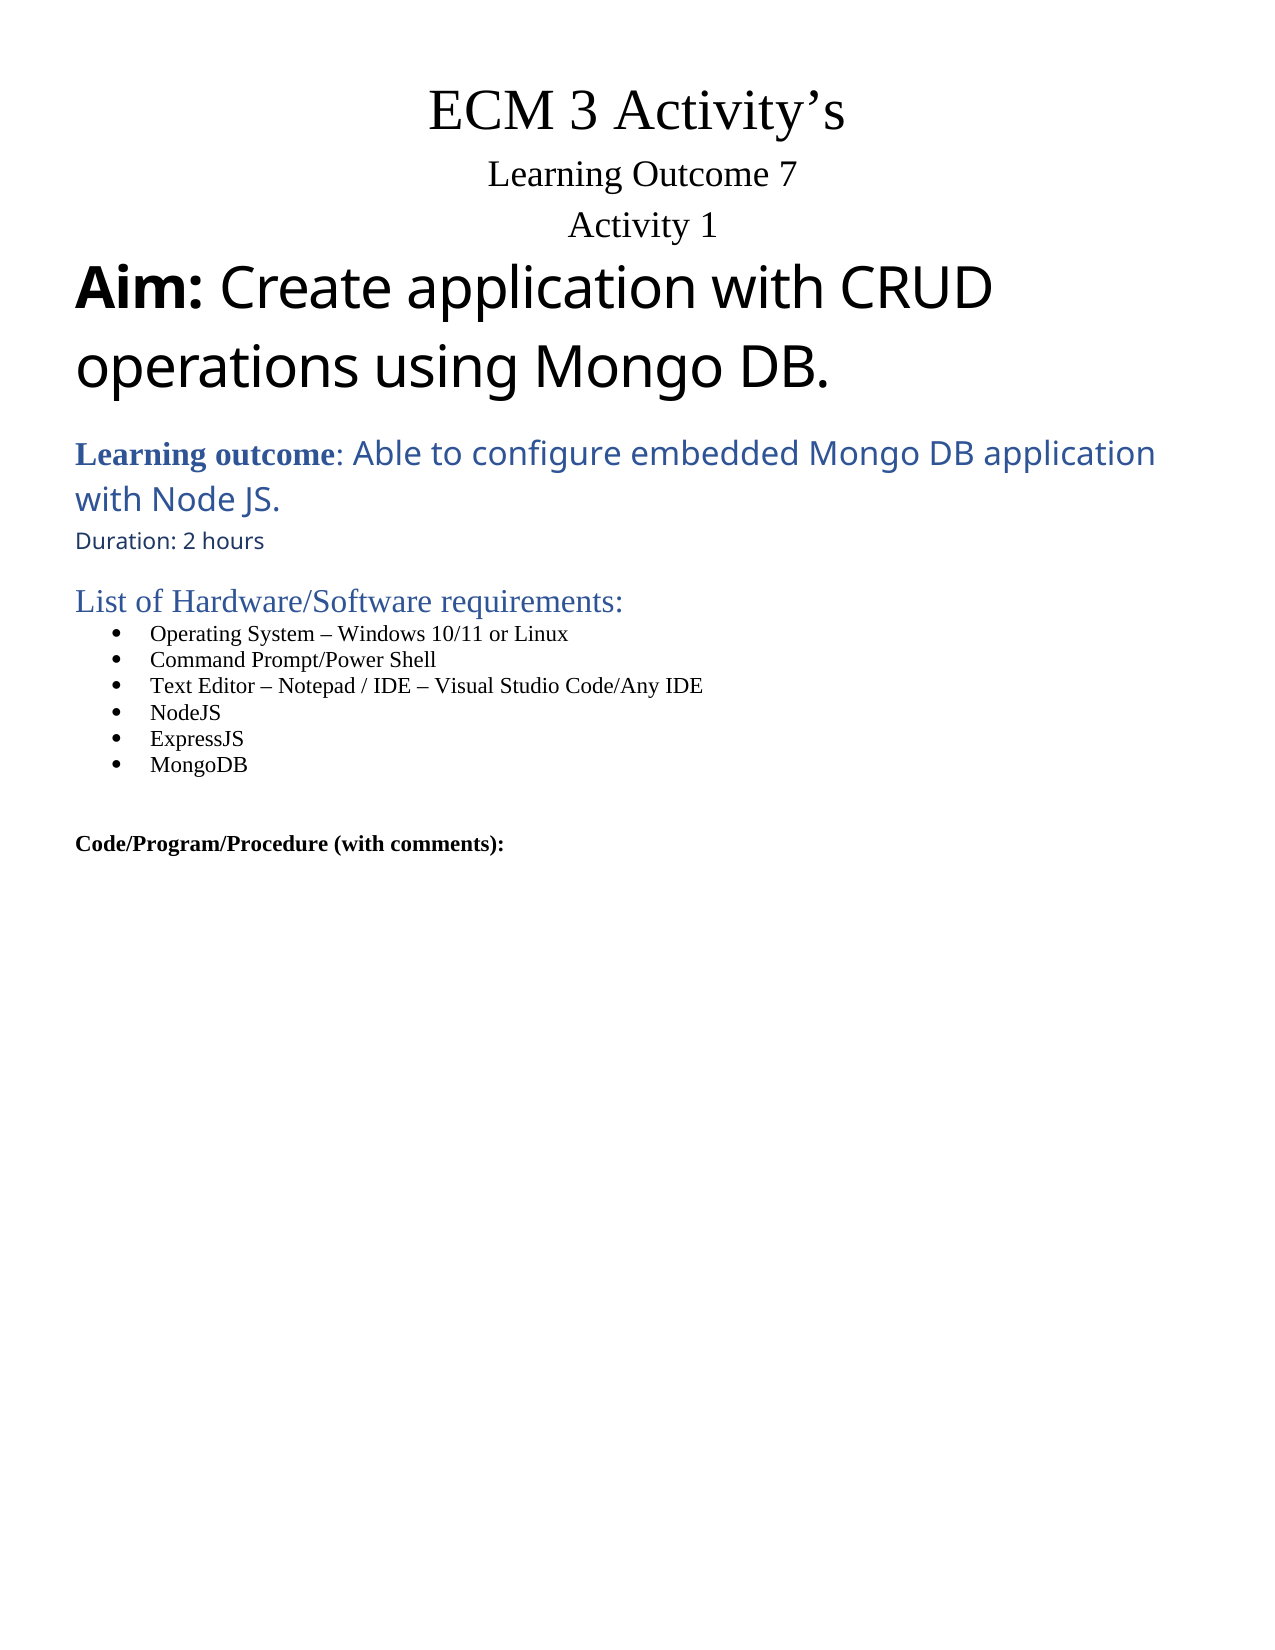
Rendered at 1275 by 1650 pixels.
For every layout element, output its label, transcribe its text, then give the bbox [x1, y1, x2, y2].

subtitle Learning outcome: Able to configure embedded Mongo DB application with Node JS. [75, 430, 1200, 521]
list ExpressJS [112, 725, 1200, 751]
list Command Prompt/Power Shell [112, 646, 1200, 672]
list NodeJS [112, 699, 1200, 725]
title Aim: Create application with CRUD operations using Mongo DB. [75, 246, 1200, 405]
subtitle Duration: 2 hours [75, 525, 1200, 556]
subtitle Learning Outcome 7 [159, 151, 1126, 194]
text Code/Program/Procedure (with comments): [75, 830, 1200, 857]
list MongoDB [112, 751, 1200, 778]
subtitle List of Hardware/Software requirements: [75, 581, 1200, 619]
subtitle Activity 1 [159, 203, 1126, 246]
list Operating System – Windows 10/11 or Linux [112, 619, 1200, 646]
list Text Editor – Notepad / IDE – Visual Studio Code/Any IDE [112, 672, 1200, 699]
